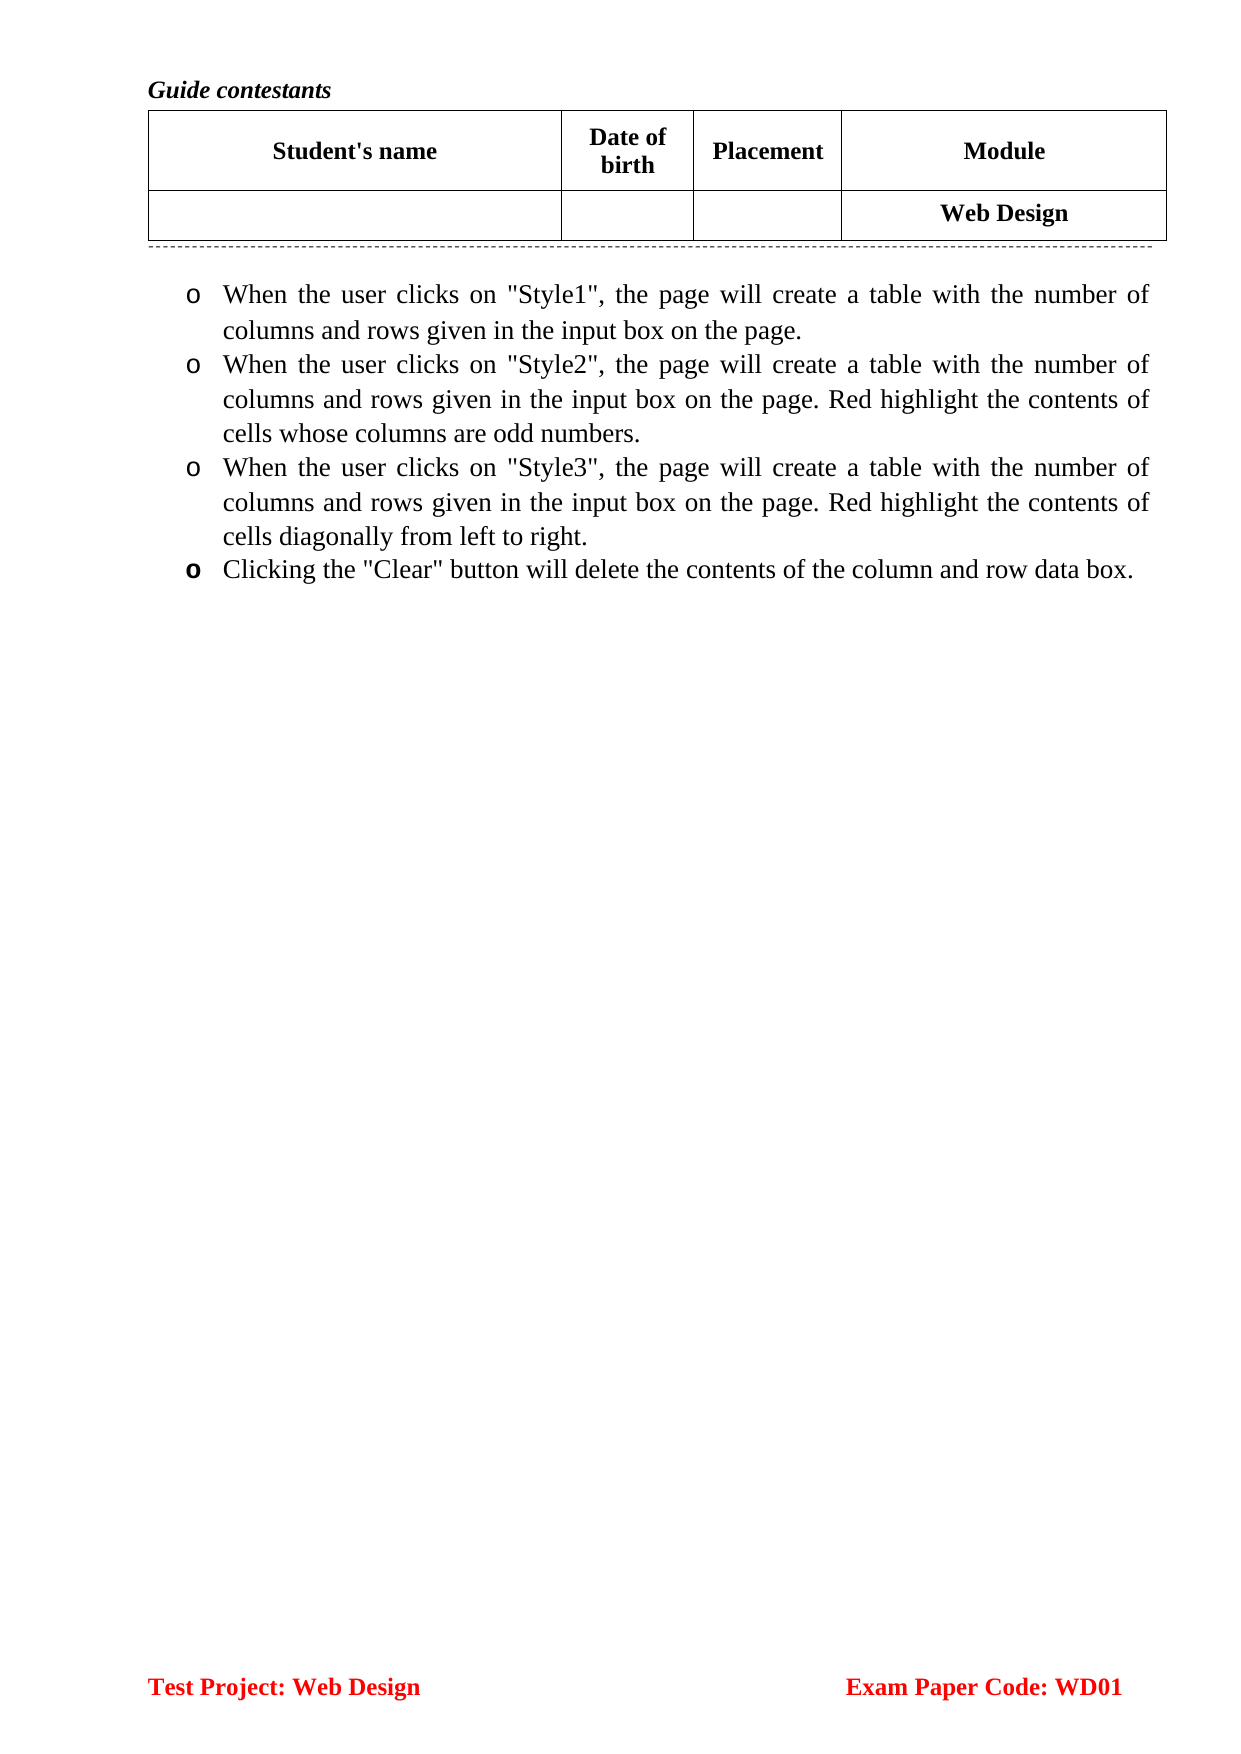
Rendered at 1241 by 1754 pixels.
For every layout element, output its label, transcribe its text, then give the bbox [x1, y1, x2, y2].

list When the user clicks on "Style1", the page will create a table with the number of columns and rows given in the input box on the page. [185, 278, 1152, 345]
list When the user clicks on "Style2", the page will create a table with the number of columns and rows given in the input box on the page. Red highlight the contents of cells whose columns are odd numbers. [185, 348, 1152, 448]
list Clicking the "Clear" button will delete the contents of the column and row data box. [185, 554, 1152, 587]
list When the user clicks on "Style3", the page will create a table with the number of columns and rows given in the input box on the page. Red highlight the contents of cells diagonally from left to right. [185, 451, 1152, 551]
